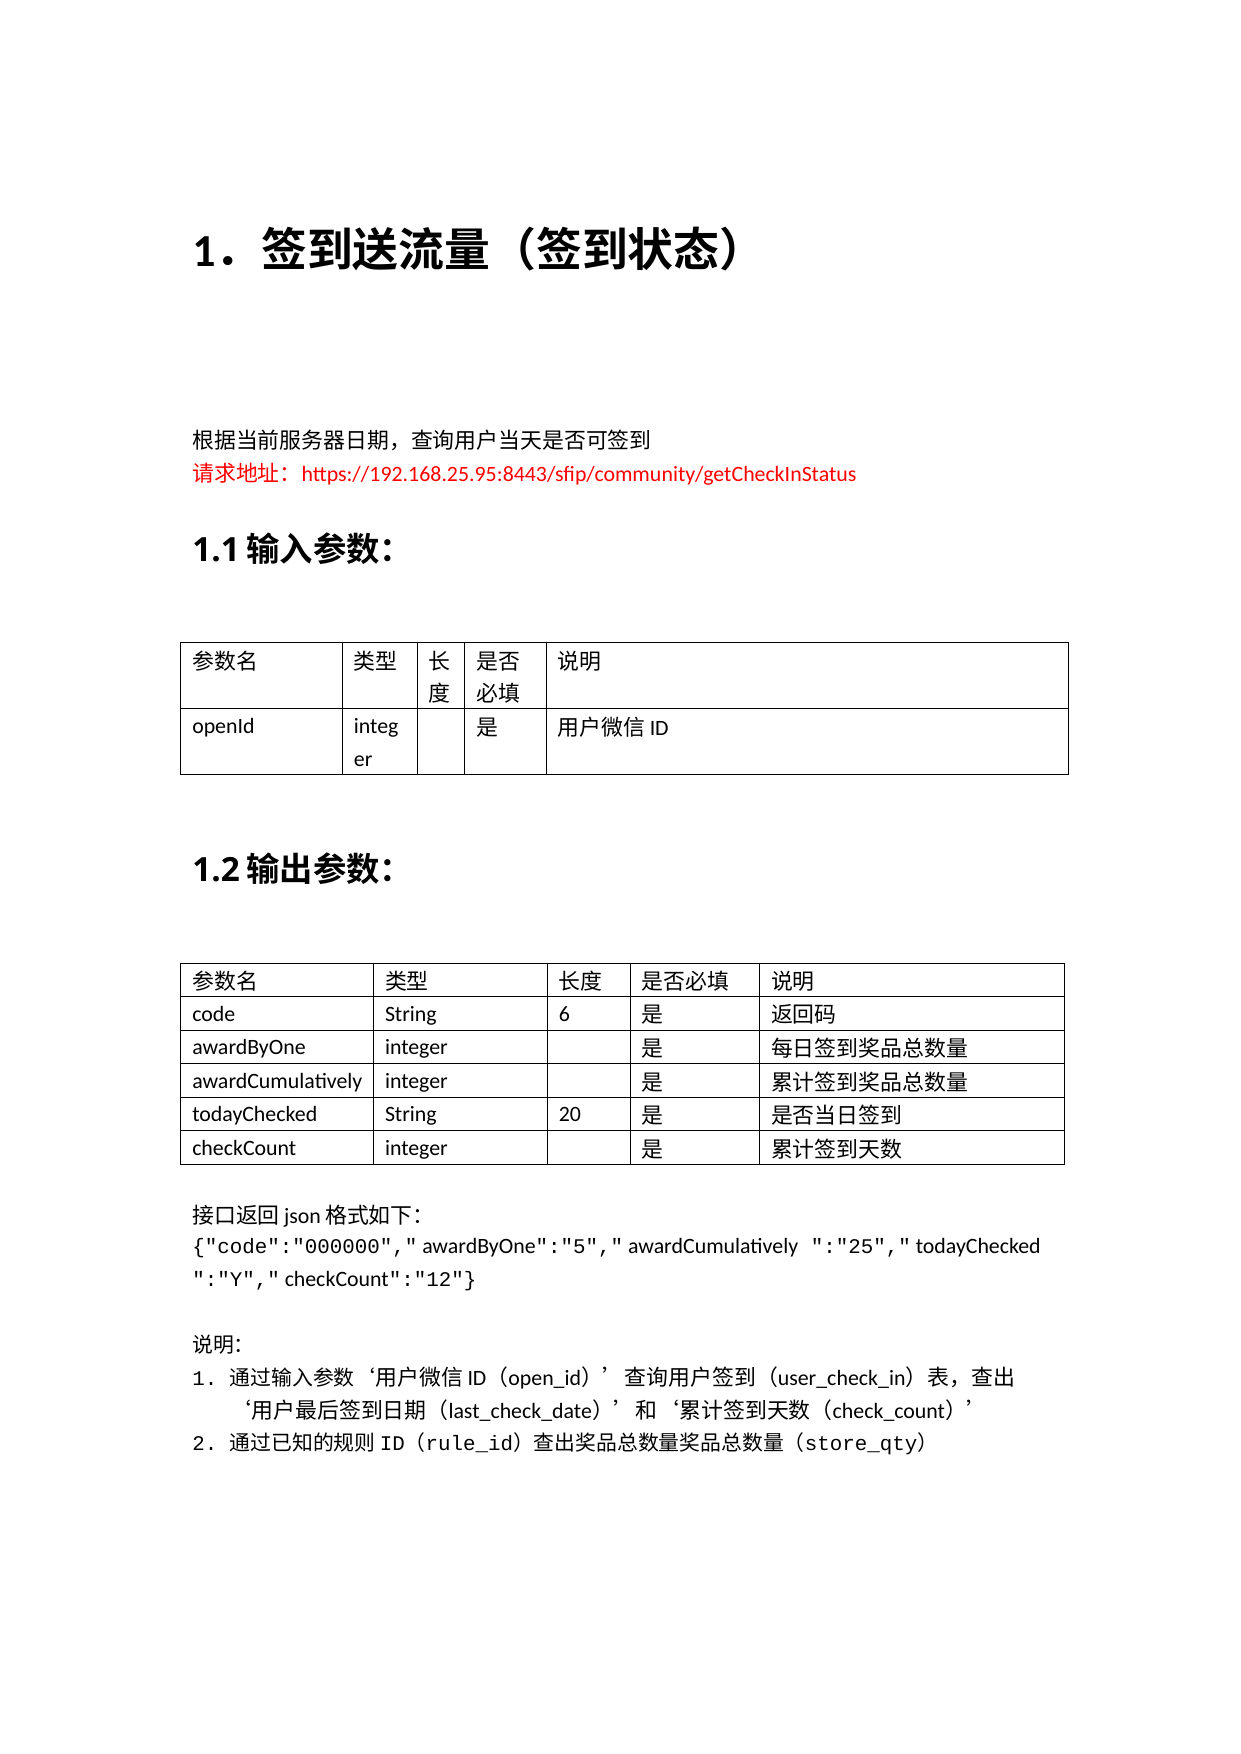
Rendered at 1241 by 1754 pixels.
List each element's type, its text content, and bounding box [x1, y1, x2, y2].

table_header 参数名 [181, 964, 373, 996]
table_cell 返回码 [760, 997, 1064, 1029]
table_cell 累计签到天数 [760, 1131, 1064, 1164]
list 通过已知的规则ID（rule_id）查出奖品总数量奖品总数量（store_qty） [192, 1425, 1053, 1457]
table_cell integer [374, 1131, 547, 1164]
table_cell 6 [548, 997, 630, 1029]
table_header 说明 [547, 643, 1068, 708]
table_cell 20 [548, 1098, 630, 1130]
table_cell 是 [631, 1064, 759, 1097]
table_header 长度 [418, 643, 464, 708]
table_cell code [181, 997, 373, 1029]
table_cell 累计签到奖品总数量 [760, 1064, 1064, 1097]
table_cell 用户微信ID [547, 709, 1068, 774]
subtitle 1.2输出参数： [192, 835, 1053, 900]
text {"code":"000000"," awardByOne":"5"," awardCumulatively ":"25"," todayChecked ":"Y"," checkCount":"12"} [192, 1230, 1053, 1295]
text 根据当前服务器日期，查询用户当天是否可签到 [192, 423, 1053, 455]
table_header 说明 [760, 964, 1064, 996]
table_header 是否必填 [465, 643, 546, 708]
table_cell todayChecked [181, 1098, 373, 1130]
table_cell [548, 1131, 630, 1164]
text 说明： [192, 1327, 1053, 1360]
table_cell String [374, 997, 547, 1029]
table_cell integer [374, 1031, 547, 1063]
table_cell String [374, 1098, 547, 1130]
table_cell 是否当日签到 [760, 1098, 1064, 1130]
table_cell [548, 1064, 630, 1097]
subtitle 1.1输入参数： [192, 515, 1053, 580]
table_cell awardByOne [181, 1031, 373, 1063]
table_cell [548, 1031, 630, 1063]
table_cell 是 [631, 997, 759, 1029]
table_cell [418, 709, 464, 774]
table_header 类型 [374, 964, 547, 996]
table_header 参数名 [181, 643, 342, 708]
table_header 长度 [548, 964, 630, 996]
table_header 类型 [343, 643, 417, 708]
table_cell checkCount [181, 1131, 373, 1164]
table_cell awardCumulatively [181, 1064, 373, 1097]
table_cell openId [181, 709, 342, 774]
table_cell 是 [465, 709, 546, 774]
table_cell 是 [631, 1098, 759, 1130]
table_cell integer [343, 709, 417, 774]
text 请求地址：https://192.168.25.95:8443/sfip/community/getCheckInStatus [192, 455, 1053, 488]
subtitle 1．签到送流量（签到状态） [192, 197, 1053, 295]
list 通过输入参数‘用户微信ID（open_id）’查询用户签到（user_check_in）表，查出‘用户最后签到日期（last_check_date）’和‘累计签到天数（check_count）’ [192, 1360, 1053, 1425]
table_cell 是 [631, 1031, 759, 1063]
text 接口返回json格式如下： [192, 1197, 1053, 1230]
table_cell 每日签到奖品总数量 [760, 1031, 1064, 1063]
table_cell integer [374, 1064, 547, 1097]
table_cell 是 [631, 1131, 759, 1164]
table_header 是否必填 [631, 964, 759, 996]
